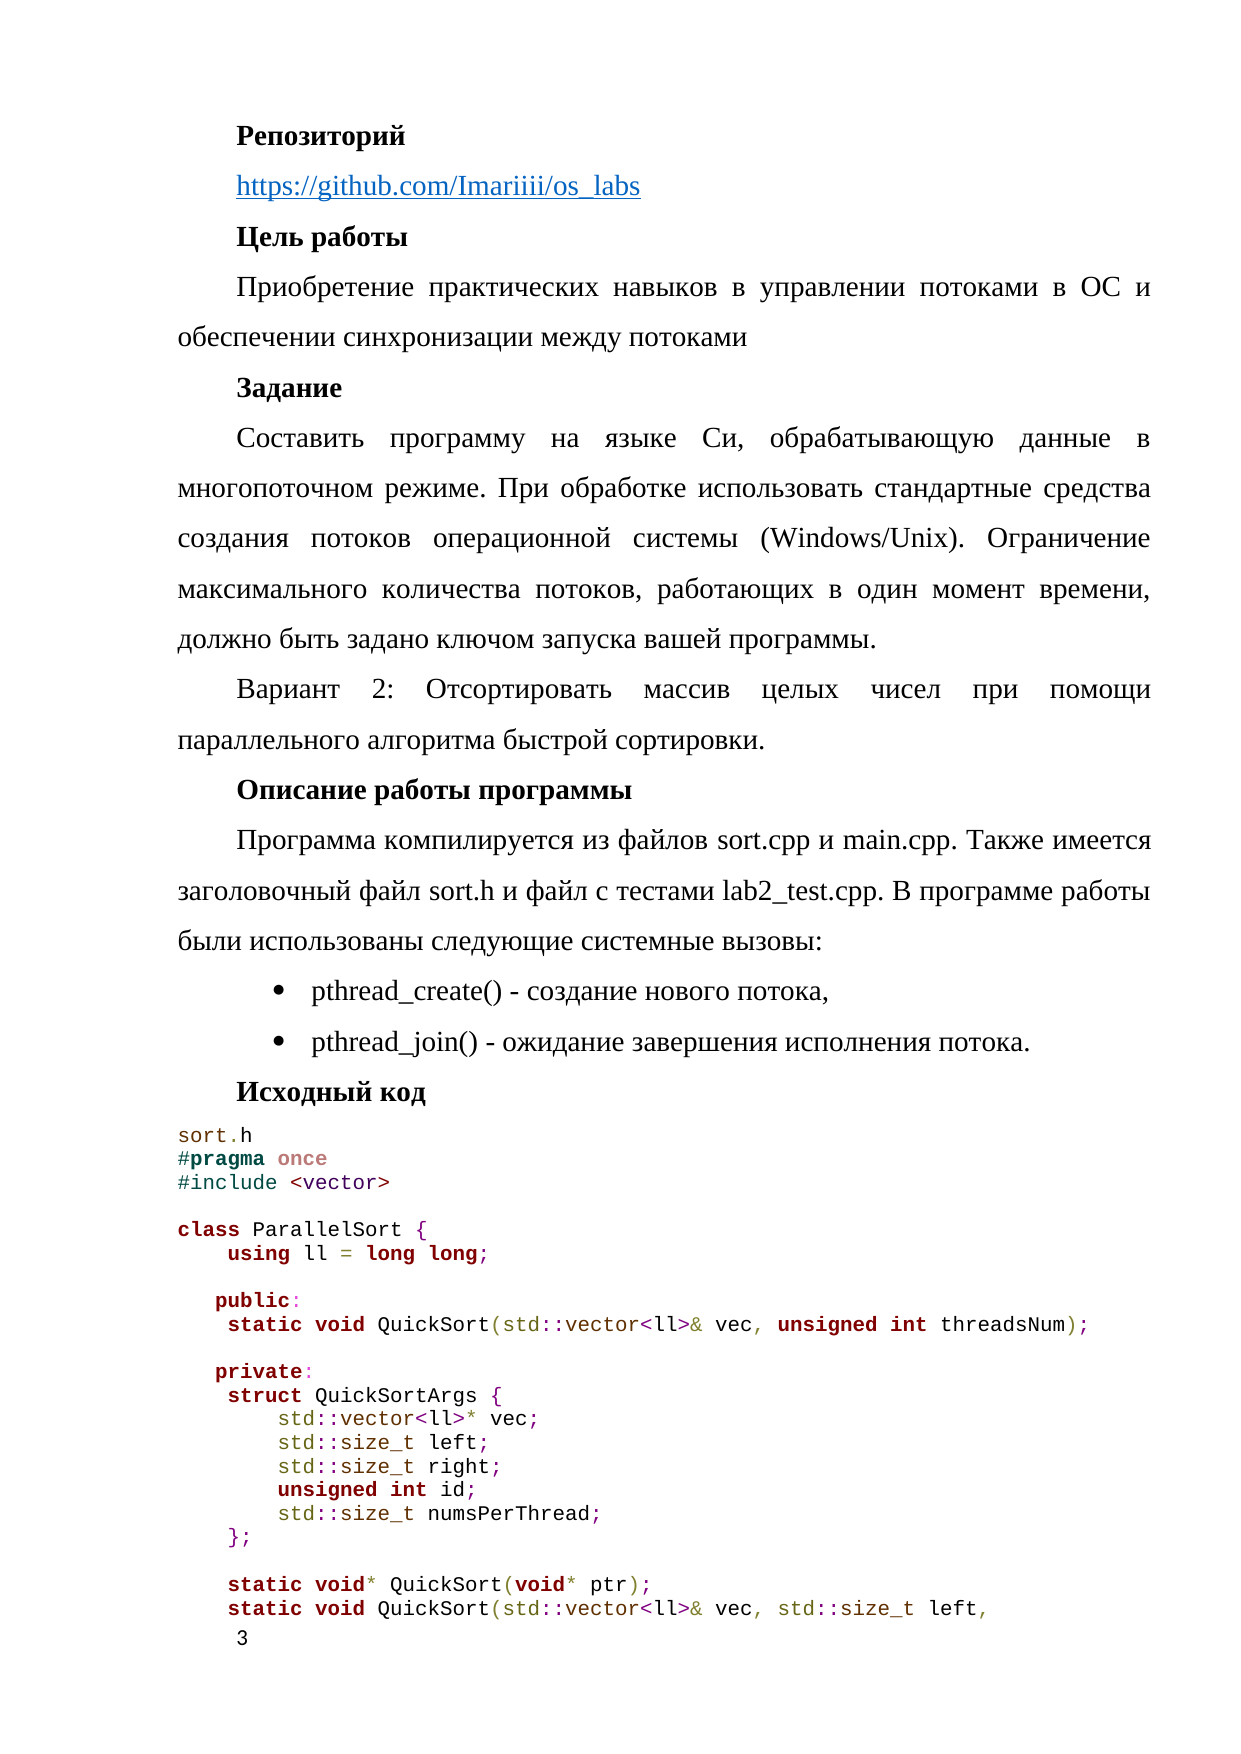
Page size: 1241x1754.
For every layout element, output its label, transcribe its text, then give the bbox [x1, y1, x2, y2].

text struct QuickSortArgs { [177, 1385, 1152, 1408]
text #pragma once [177, 1148, 1152, 1172]
text static void* QuickSort(void* ptr); [177, 1574, 1152, 1597]
text unsigned int id; [177, 1479, 1152, 1503]
text Составить программу на языке Си, обрабатывающую данные в многопоточном режиме. При обработке использовать стандартные средства создания потоков операционной системы (Windows/Unix). Ограничение максимального количества потоков, работающих в один момент времени, должно быть задано ключом запуска вашей программы. [177, 420, 1152, 655]
subtitle Репозиторий [177, 118, 1152, 152]
text static void QuickSort(std::vector<ll>& vec, unsigned int threadsNum); [177, 1314, 1152, 1337]
text class ParallelSort { [177, 1219, 1152, 1243]
subtitle Цель работы [177, 219, 1152, 252]
text std::vector<ll>* vec; [177, 1408, 1152, 1432]
text std::size_t left; [177, 1432, 1152, 1456]
text public: [177, 1290, 1152, 1314]
text static void QuickSort(std::vector<ll>& vec, std::size_t left, [177, 1597, 1152, 1621]
text std::size_t numsPerThread; [177, 1503, 1152, 1527]
text std::size_t right; [177, 1456, 1152, 1479]
text https://github.com/Imariiii/os_labs [177, 168, 1152, 202]
list pthread_create() - создание нового потока, [274, 973, 1152, 1007]
list pthread_join() - ожидание завершения исполнения потока. [274, 1024, 1152, 1057]
text }; [177, 1527, 1152, 1550]
subtitle Задание [177, 370, 1152, 403]
text Исходный код [177, 1074, 1152, 1108]
text using ll = long long; [177, 1243, 1152, 1266]
text sort.h [177, 1124, 1152, 1148]
text Вариант 2: Отсортировать массив целых чисел при помощи параллельного алгоритма быстрой сортировки. [177, 672, 1152, 755]
text #include <vector> [177, 1172, 1152, 1196]
text private: [177, 1361, 1152, 1385]
text Программа компилируется из файлов sort.cpp и main.cpp. Также имеется заголовочный файл sort.h и файл с тестами lab2_test.cpp. В программе работы были использованы следующие системные вызовы: [177, 822, 1152, 957]
subtitle Описание работы программы [177, 772, 1152, 806]
subtitle Приобретение практических навыков в управлении потоками в ОС и обеспечении синхронизации между потоками [177, 269, 1152, 353]
